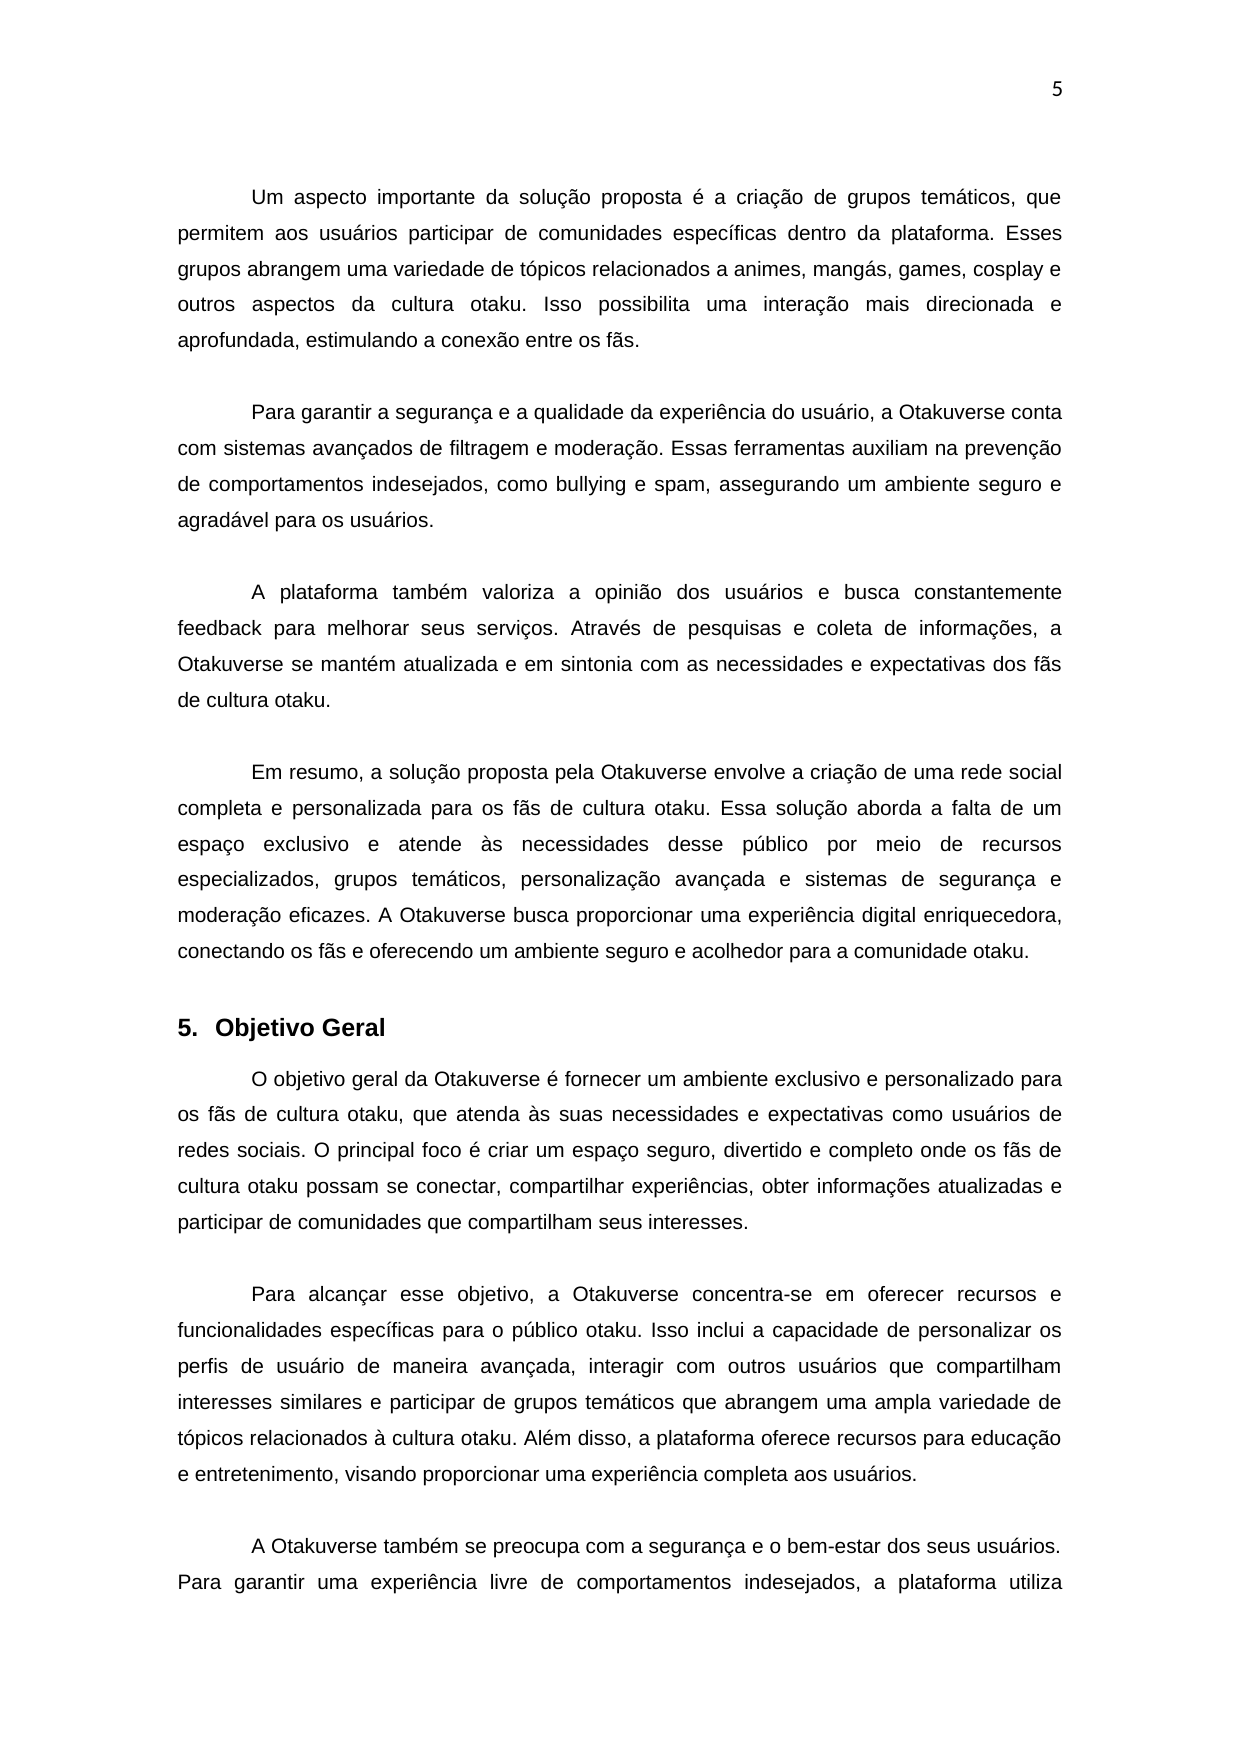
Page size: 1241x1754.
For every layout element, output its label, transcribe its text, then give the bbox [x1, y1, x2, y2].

text O objetivo geral da Otakuverse é fornecer um ambiente exclusivo e personalizado para os fãs de cultura otaku, que atenda às suas necessidades e expectativas como usuários de redes sociais. O principal foco é criar um espaço seguro, divertido e completo onde os fãs de cultura otaku possam se conectar, compartilhar experiências, obter informações atualizadas e participar de comunidades que compartilham seus interesses. [177, 1066, 1063, 1234]
text A plataforma também valoriza a opinião dos usuários e busca constantemente feedback para melhorar seus serviços. Através de pesquisas e coleta de informações, a Otakuverse se mantém atualizada e em sintonia com as necessidades e expectativas dos fãs de cultura otaku. [177, 580, 1063, 712]
subtitle Objetivo Geral [177, 1013, 1063, 1041]
text Para garantir a segurança e a qualidade da experiência do usuário, a Otakuverse conta com sistemas avançados de filtragem e moderação. Essas ferramentas auxiliam na prevenção de comportamentos indesejados, como bullying e spam, assegurando um ambiente seguro e agradável para os usuários. [177, 400, 1063, 532]
text Para alcançar esse objetivo, a Otakuverse concentra-se em oferecer recursos e funcionalidades específicas para o público otaku. Isso inclui a capacidade de personalizar os perfis de usuário de maneira avançada, interagir com outros usuários que compartilham interesses similares e participar de grupos temáticos que abrangem uma ampla variedade de tópicos relacionados à cultura otaku. Além disso, a plataforma oferece recursos para educação e entretenimento, visando proporcionar uma experiência completa aos usuários. [177, 1282, 1063, 1486]
text Em resumo, a solução proposta pela Otakuverse envolve a criação de uma rede social completa e personalizada para os fãs de cultura otaku. Essa solução aborda a falta de um espaço exclusivo e atende às necessidades desse público por meio de recursos especializados, grupos temáticos, personalização avançada e sistemas de segurança e moderação eficazes. A Otakuverse busca proporcionar uma experiência digital enriquecedora, conectando os fãs e oferecendo um ambiente seguro e acolhedor para a comunidade otaku. [177, 759, 1063, 963]
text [177, 1533, 1063, 1593]
text Um aspecto importante da solução proposta é a criação de grupos temáticos, que permitem aos usuários participar de comunidades específicas dentro da plataforma. Esses grupos abrangem uma variedade de tópicos relacionados a animes, mangás, games, cosplay e outros aspectos da cultura otaku. Isso possibilita uma interação mais direcionada e aprofundada, estimulando a conexão entre os fãs. [177, 184, 1063, 352]
